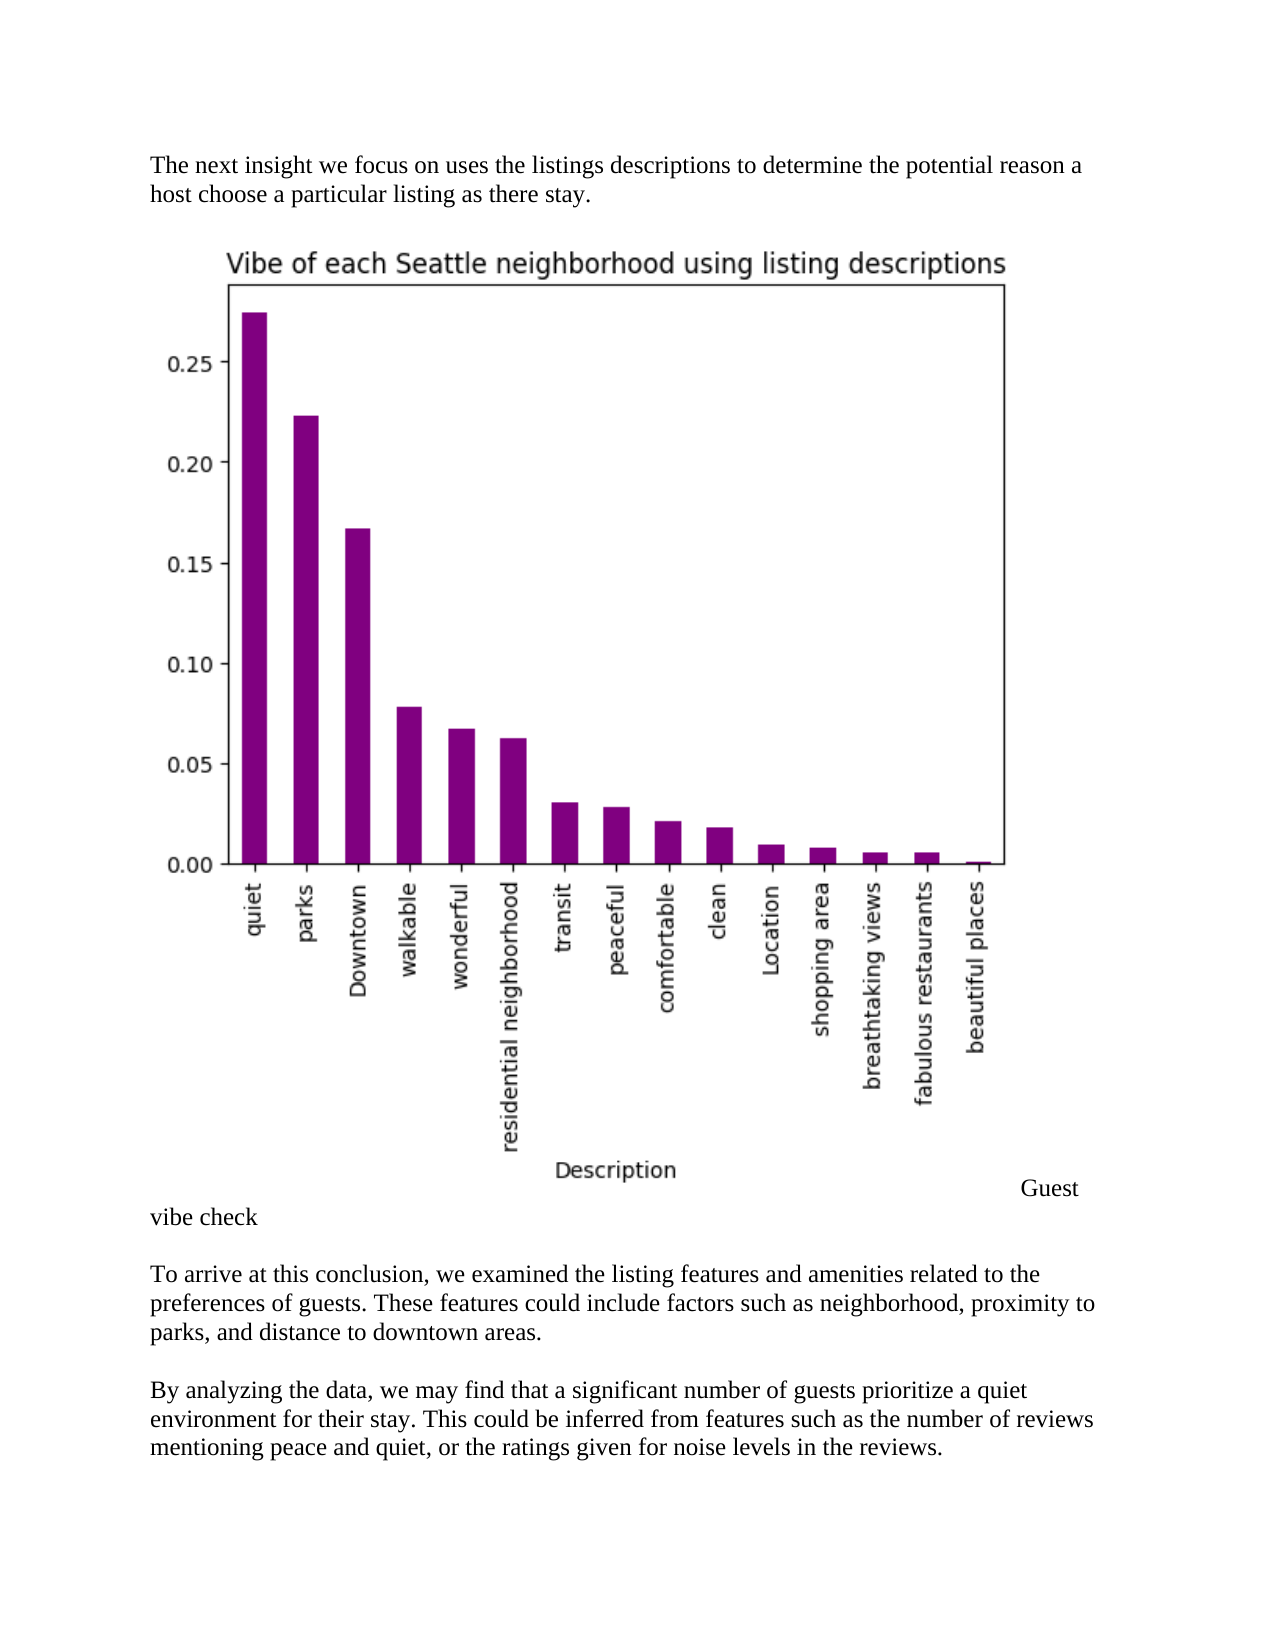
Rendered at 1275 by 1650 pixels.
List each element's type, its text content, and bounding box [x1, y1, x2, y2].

text By analyzing the correlation heat map, we can identify these significant correlations and use them to gain insights and make informed decisions. Understanding the relationships between different features can help us better understand the dynamics of the Airbnb market and potentially optimize pricing, availability, and other aspects of the listings. [150, 150, 1125, 265]
text To arrive at this conclusion, we examined the listing features and amenities related to the preferences of guests. These features could include factors such as neighborhood, proximity to parks, and distance to downtown areas. [150, 1404, 1125, 1490]
picture [150, 380, 1021, 1341]
text The next insight we focus on uses the listings descriptions to determine the potential reason a host choose a particular listing as there stay. [150, 294, 1125, 352]
